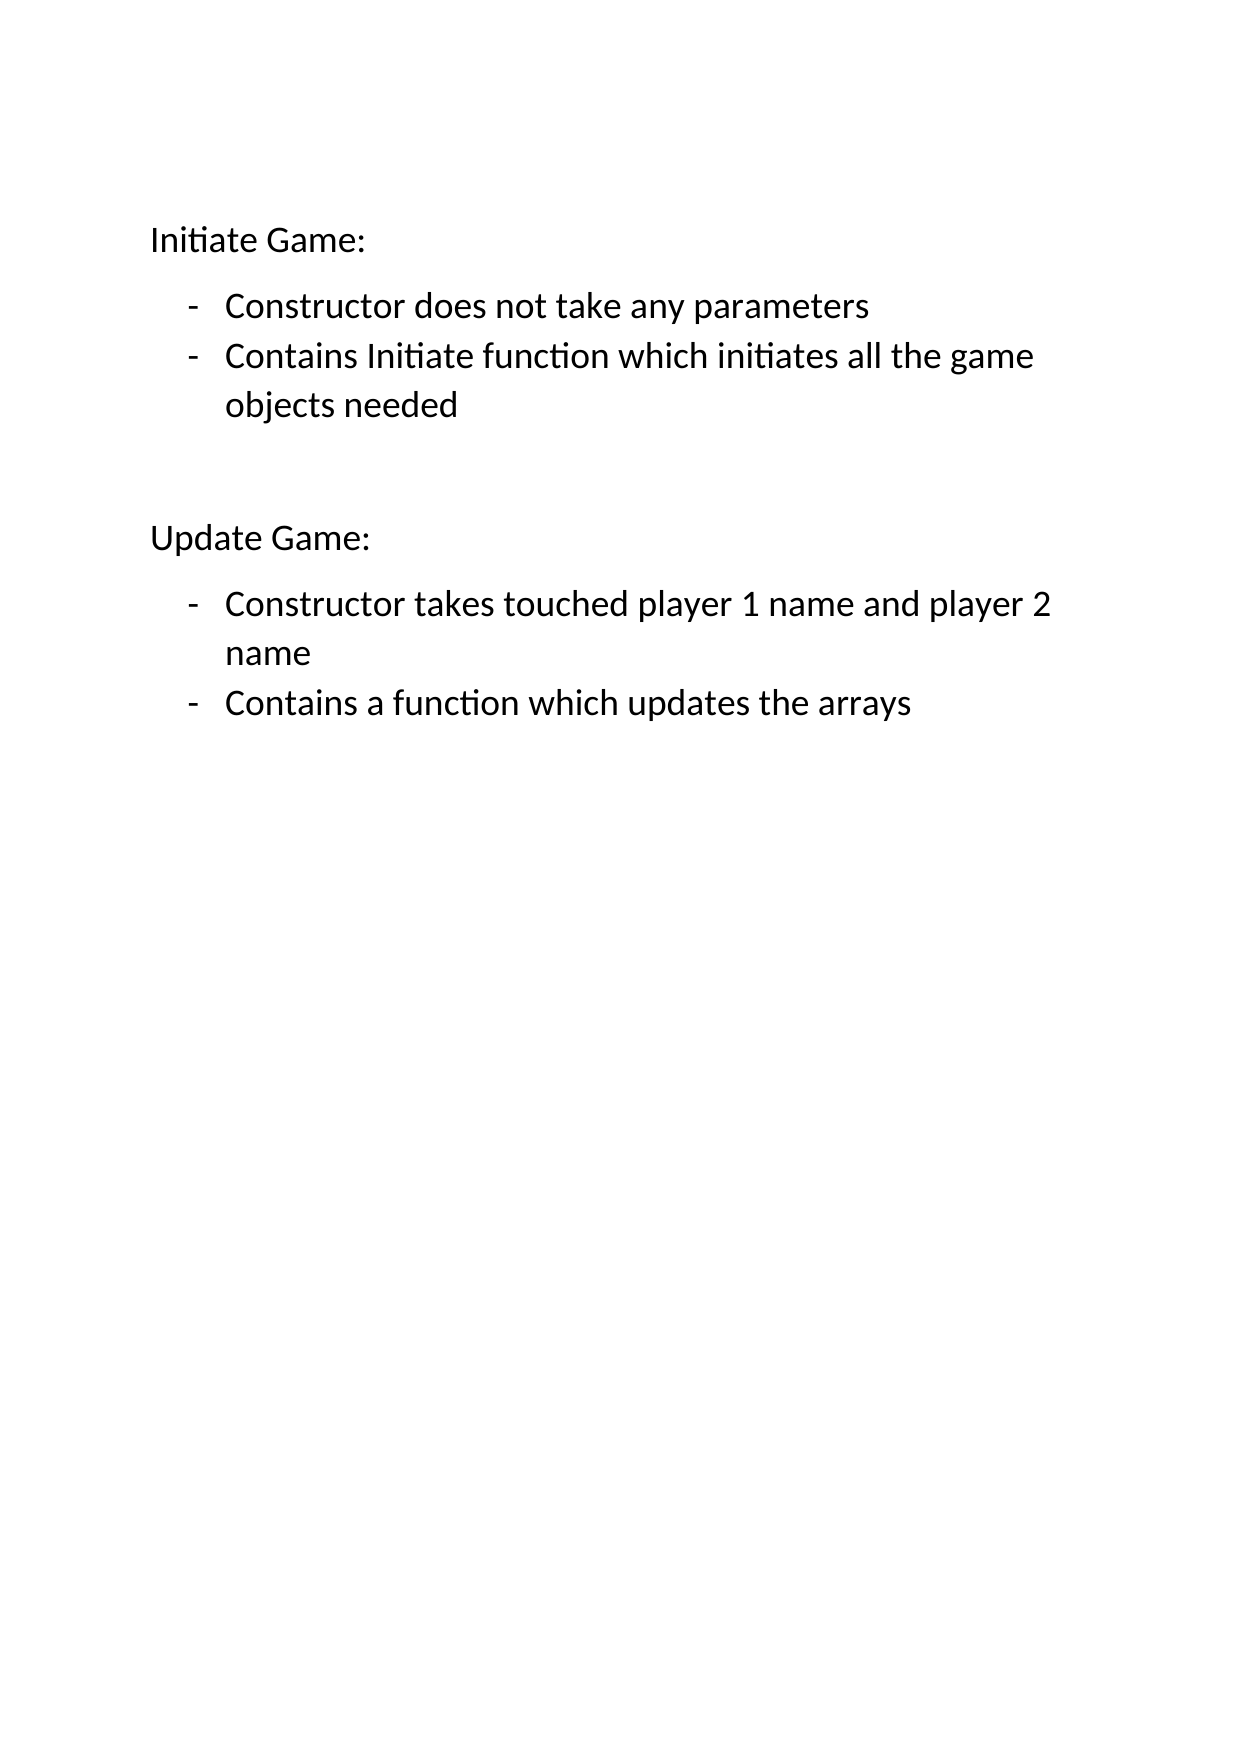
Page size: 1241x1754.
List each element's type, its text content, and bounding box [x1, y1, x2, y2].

list Constructor takes touched player 1 name and player 2 name [187, 580, 1090, 675]
list Contains Initiate function which initiates all the game objects needed [187, 332, 1090, 427]
text Update Game: [150, 513, 1090, 559]
list Contains a function which updates the arrays [187, 679, 1090, 724]
text Initiate Game: [150, 216, 1090, 262]
list Constructor does not take any parameters [187, 282, 1090, 328]
